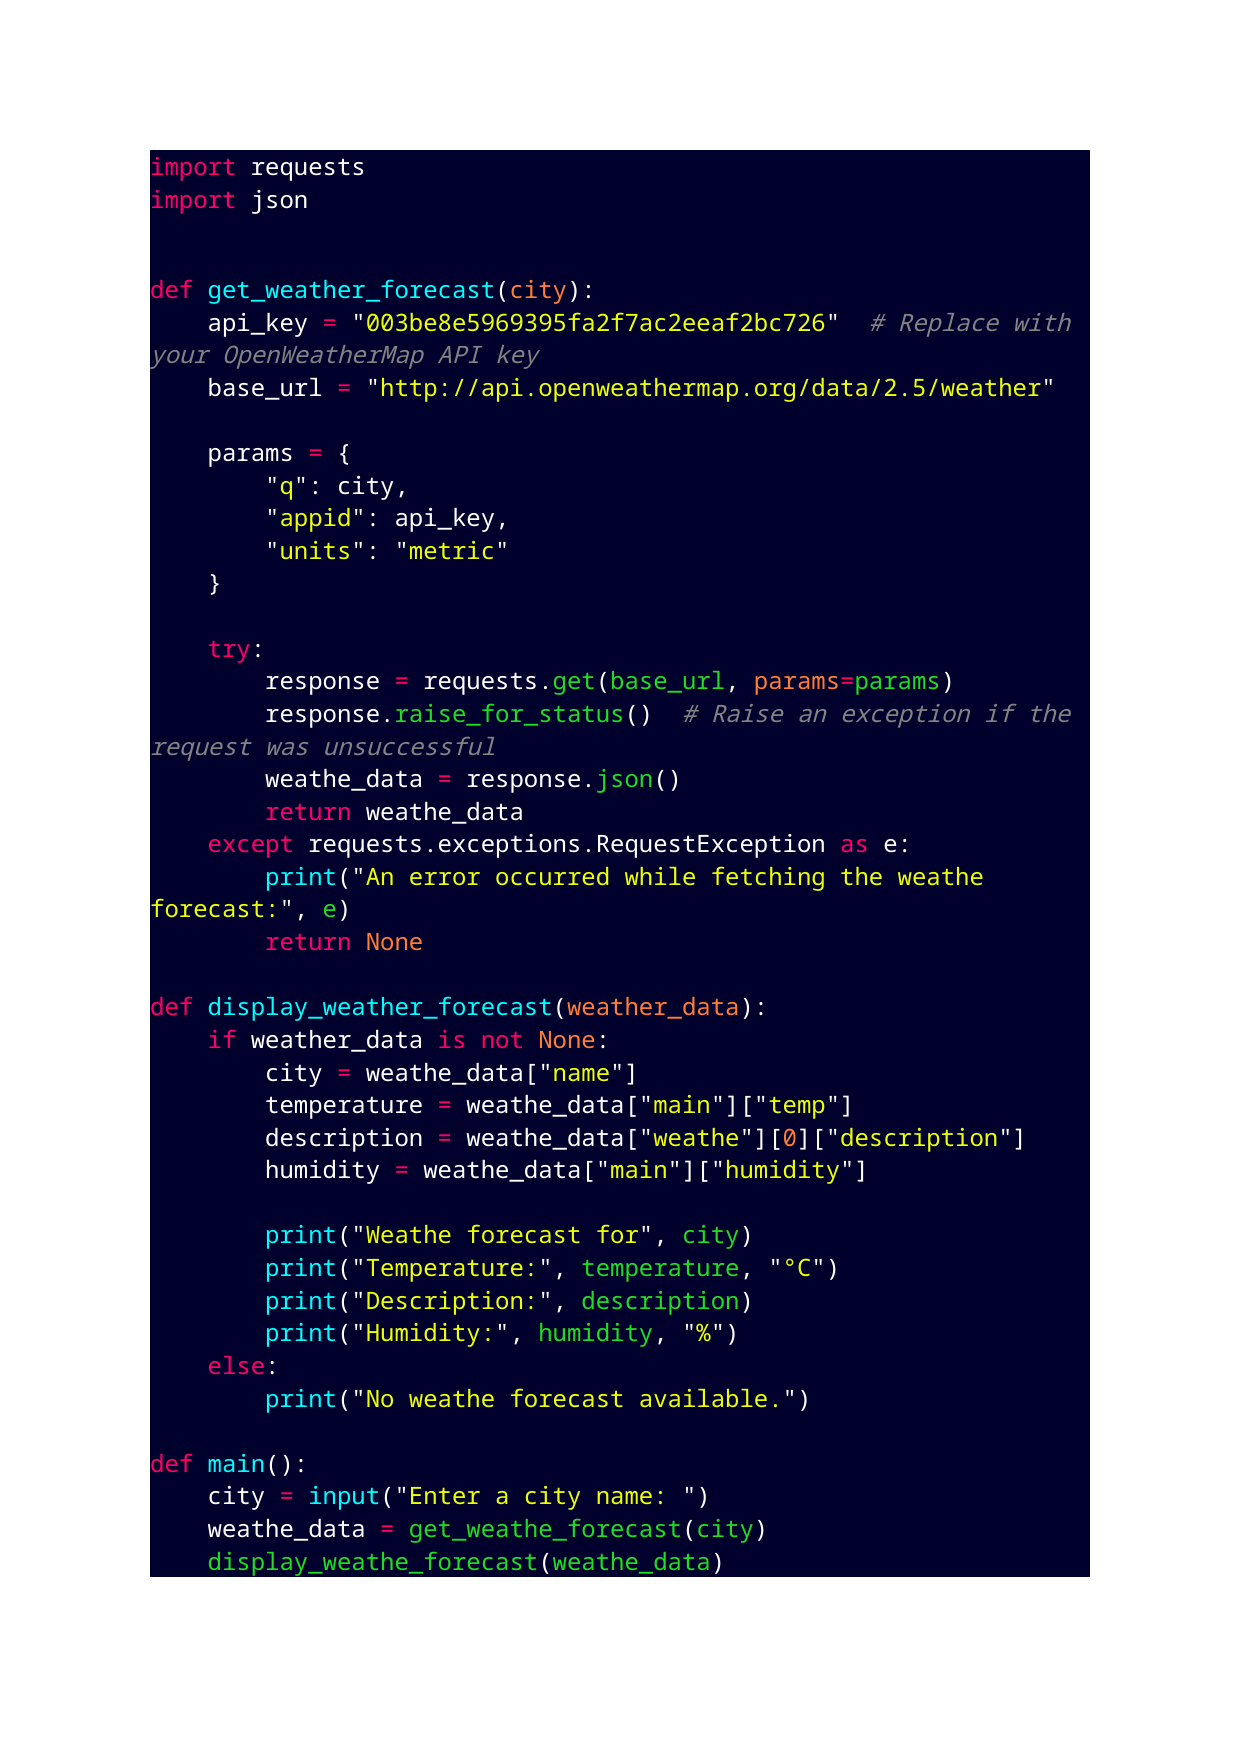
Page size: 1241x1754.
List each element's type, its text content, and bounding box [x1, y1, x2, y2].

text def get_weather_forecast(city): [150, 273, 1090, 305]
text else: [150, 1349, 1090, 1381]
text weathe_data = response.json() [150, 762, 1090, 794]
text try: [150, 631, 1090, 664]
text print("Weathe forecast for", city) [150, 1218, 1090, 1251]
text response.raise_for_status() # Raise an exception if the request was unsuccessful [150, 697, 1090, 762]
text "q": city, [150, 468, 1090, 501]
text print("Humidity:", humidity, "%") [150, 1316, 1090, 1349]
text print("No weathe forecast available.") [150, 1381, 1090, 1414]
text city = input("Enter a city name: ") [150, 1479, 1090, 1512]
text temperature = weathe_data["main"]["temp"] [150, 1088, 1090, 1121]
text params = { [150, 436, 1090, 468]
text display_weathe_forecast(weathe_data) [150, 1544, 1090, 1577]
text import requests [150, 150, 1090, 183]
text city = weathe_data["name"] [150, 1055, 1090, 1088]
text print("Temperature:", temperature, "°C") [150, 1251, 1090, 1283]
text response = requests.get(base_url, params=params) [150, 664, 1090, 697]
text def display_weather_forecast(weather_data): [150, 990, 1090, 1023]
text except requests.exceptions.RequestException as e: [150, 827, 1090, 860]
text weathe_data = get_weathe_forecast(city) [150, 1512, 1090, 1544]
text api_key = "003be8e5969395fa2f7ac2eeaf2bc726" # Replace with your OpenWeatherMap API key [150, 305, 1090, 371]
text "units": "metric" [150, 534, 1090, 566]
text description = weathe_data["weathe"][0]["description"] [150, 1121, 1090, 1153]
text return weathe_data [150, 794, 1090, 827]
text def main(): [150, 1447, 1090, 1479]
text } [150, 566, 1090, 599]
text import json [150, 183, 1090, 215]
text humidity = weathe_data["main"]["humidity"] [150, 1153, 1090, 1186]
text return None [150, 925, 1090, 957]
text if weather_data is not None: [150, 1023, 1090, 1055]
text "appid": api_key, [150, 501, 1090, 534]
text base_url = "http://api.openweathermap.org/data/2.5/weather" [150, 371, 1090, 403]
text print("An error occurred while fetching the weathe forecast:", e) [150, 860, 1090, 925]
text print("Description:", description) [150, 1283, 1090, 1316]
